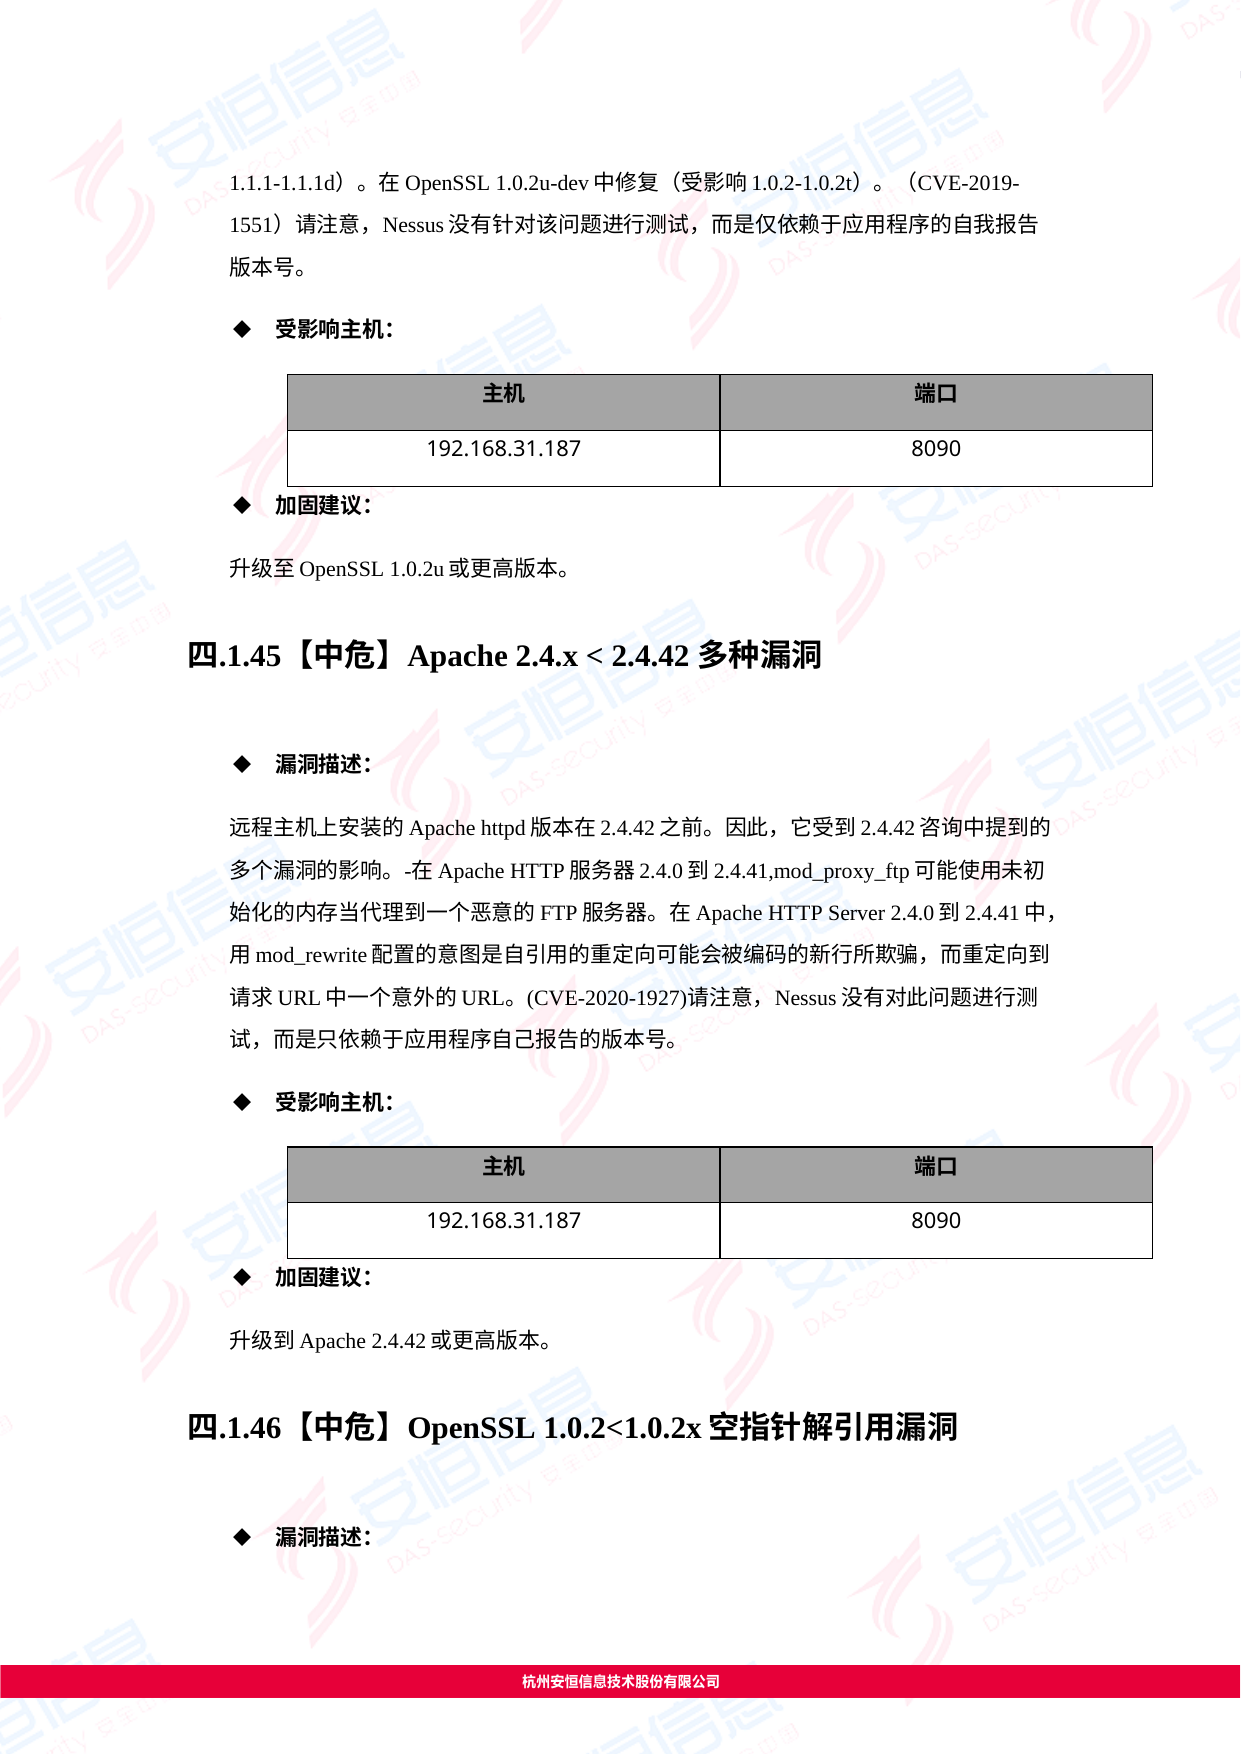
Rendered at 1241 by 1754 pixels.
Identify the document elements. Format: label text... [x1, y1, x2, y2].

text 漏洞描述： [231, 1519, 1053, 1553]
picture [0, 1665, 1241, 1698]
table_cell 192.168.31.187 [288, 431, 719, 486]
text 【中危】OpenSSL 1.0.2<1.0.2x空指针解引用漏洞 [187, 1391, 1053, 1459]
table_cell 8090 [721, 431, 1152, 486]
text 远程主机上安装的Apache httpd版本在2.4.42之前。因此，它受到2.4.42咨询中提到的多个漏洞的影响。-在Apache HTTP服务器2.4.0到2.4.41,mod_proxy_ftp可能使用未初始化的内存当代理到一个恶意的FTP服务器。在Apache HTTP Server 2.4.0到2.4.41中，用mod_rewrite配置的意图是自引用的重定向可能会被编码的新行所欺骗，而重定向到请求URL中一个意外的URL。(CVE-2020-1927)请注意，Nessus没有对此问题进行测试，而是只依赖于应用程序自己报告的版本号。 [229, 809, 1053, 1055]
text 【中危】Apache 2.4.x < 2.4.42 多种漏洞 [187, 618, 1053, 686]
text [229, 164, 1053, 283]
text 受影响主机： [231, 311, 1053, 345]
text 加固建议： [231, 487, 1053, 521]
table_header 端口 [721, 1148, 1152, 1202]
text 升级到Apache 2.4.42或更高版本。 [229, 1322, 1053, 1356]
text 漏洞描述： [231, 746, 1053, 780]
table_cell 192.168.31.187 [288, 1203, 719, 1258]
text 加固建议： [231, 1259, 1053, 1293]
text 受影响主机： [231, 1084, 1053, 1118]
table_header 主机 [288, 1148, 719, 1202]
table_header 端口 [721, 375, 1152, 430]
table_header 主机 [288, 375, 719, 430]
table_cell 8090 [721, 1203, 1152, 1258]
text 升级至OpenSSL 1.0.2u或更高版本。 [229, 549, 1053, 583]
